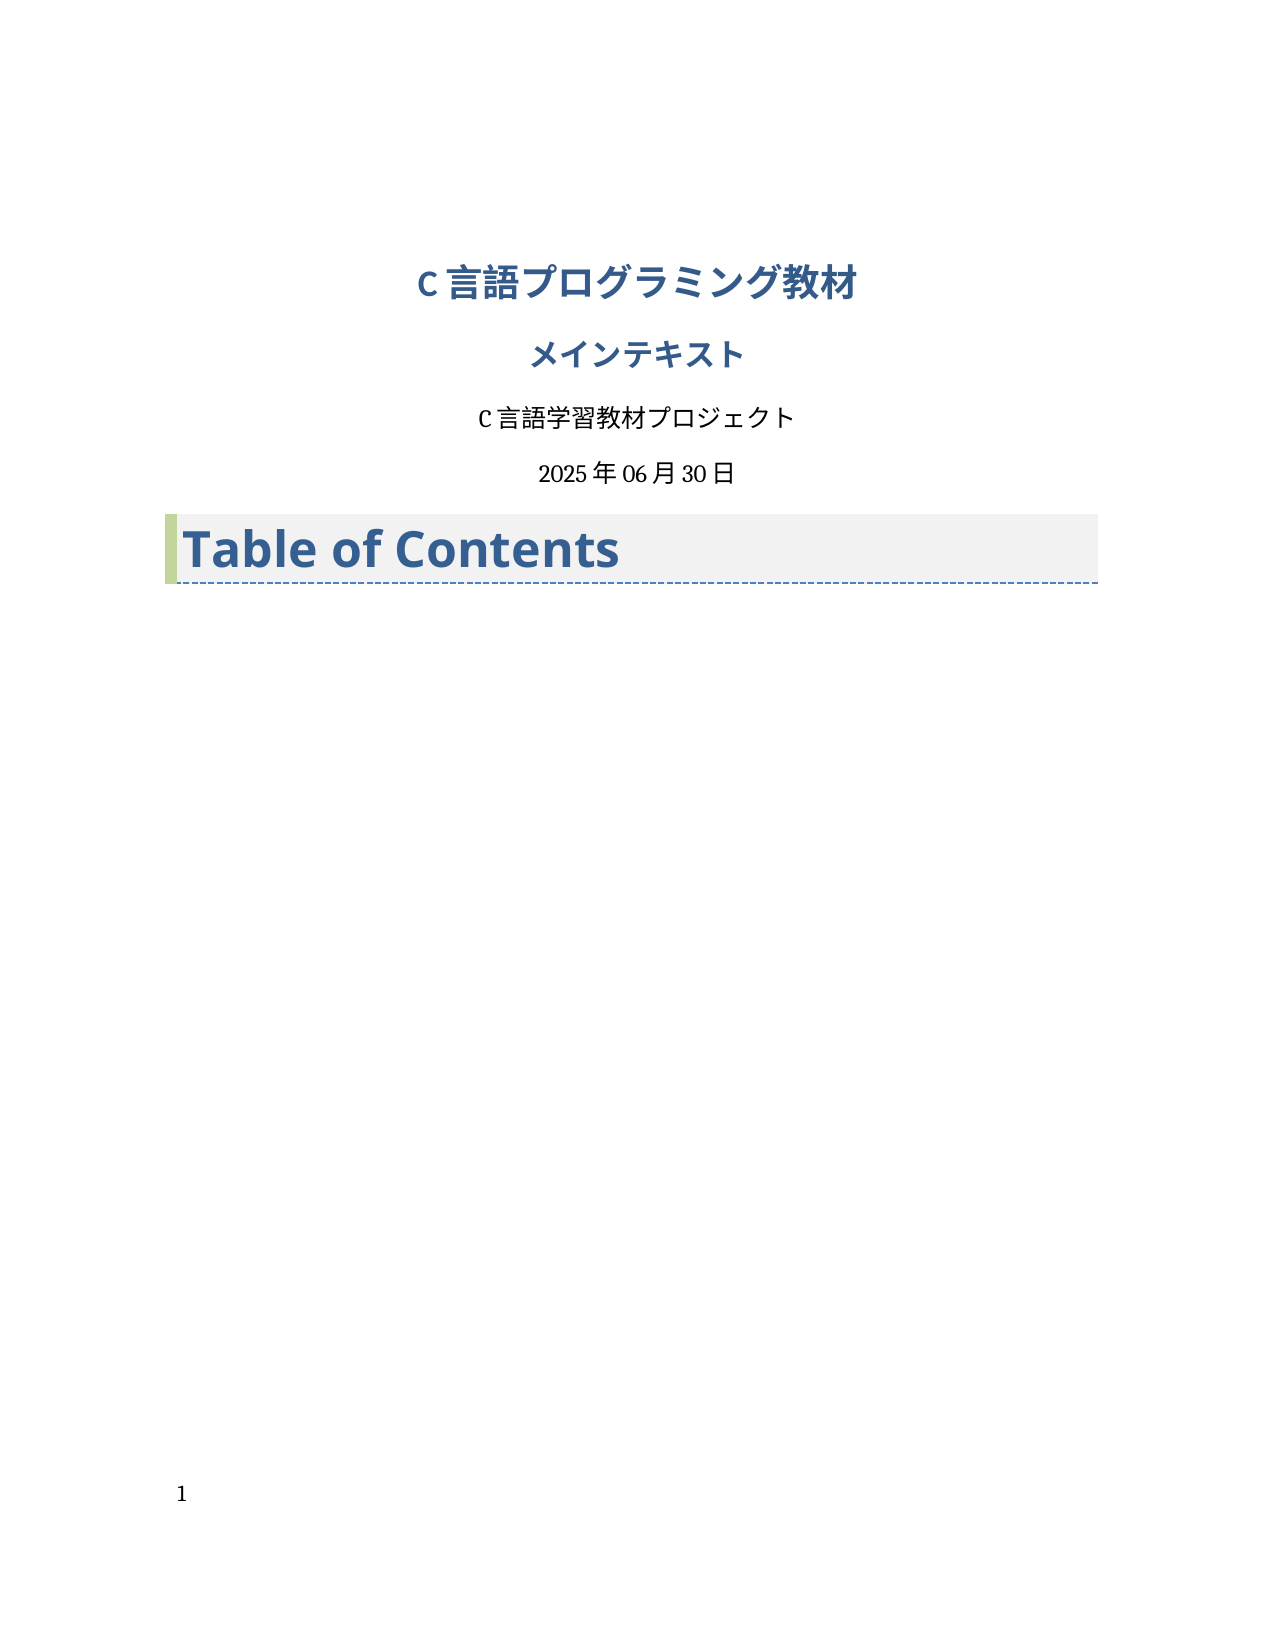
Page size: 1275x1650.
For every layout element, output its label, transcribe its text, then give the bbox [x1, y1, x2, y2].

title C言語プログラミング教材 [177, 257, 1098, 308]
text C言語学習教材プロジェクト [177, 400, 1098, 434]
text 2025年06月30日 [177, 455, 1098, 489]
subtitle メインテキスト [177, 333, 1098, 375]
